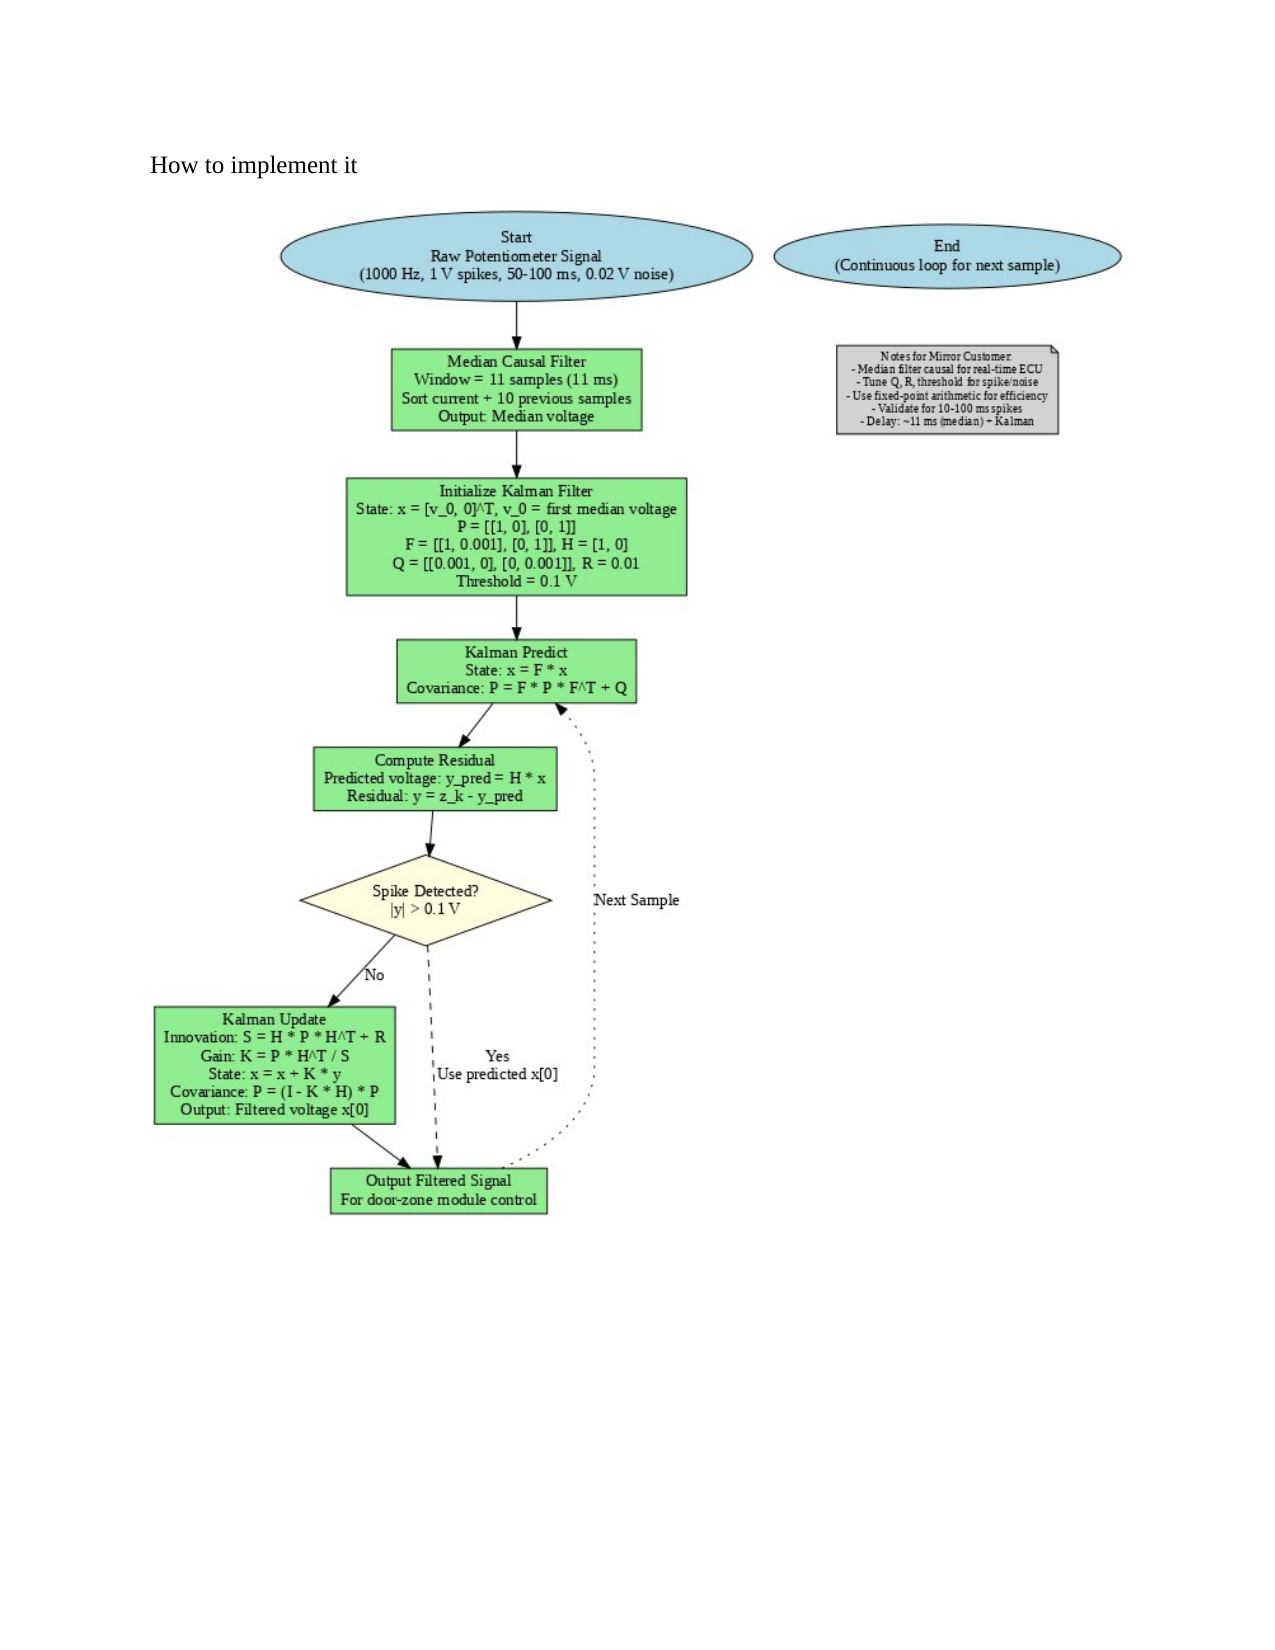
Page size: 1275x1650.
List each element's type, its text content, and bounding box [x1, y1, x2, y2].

text How to implement it [150, 150, 1125, 207]
picture [150, 207, 1125, 1219]
